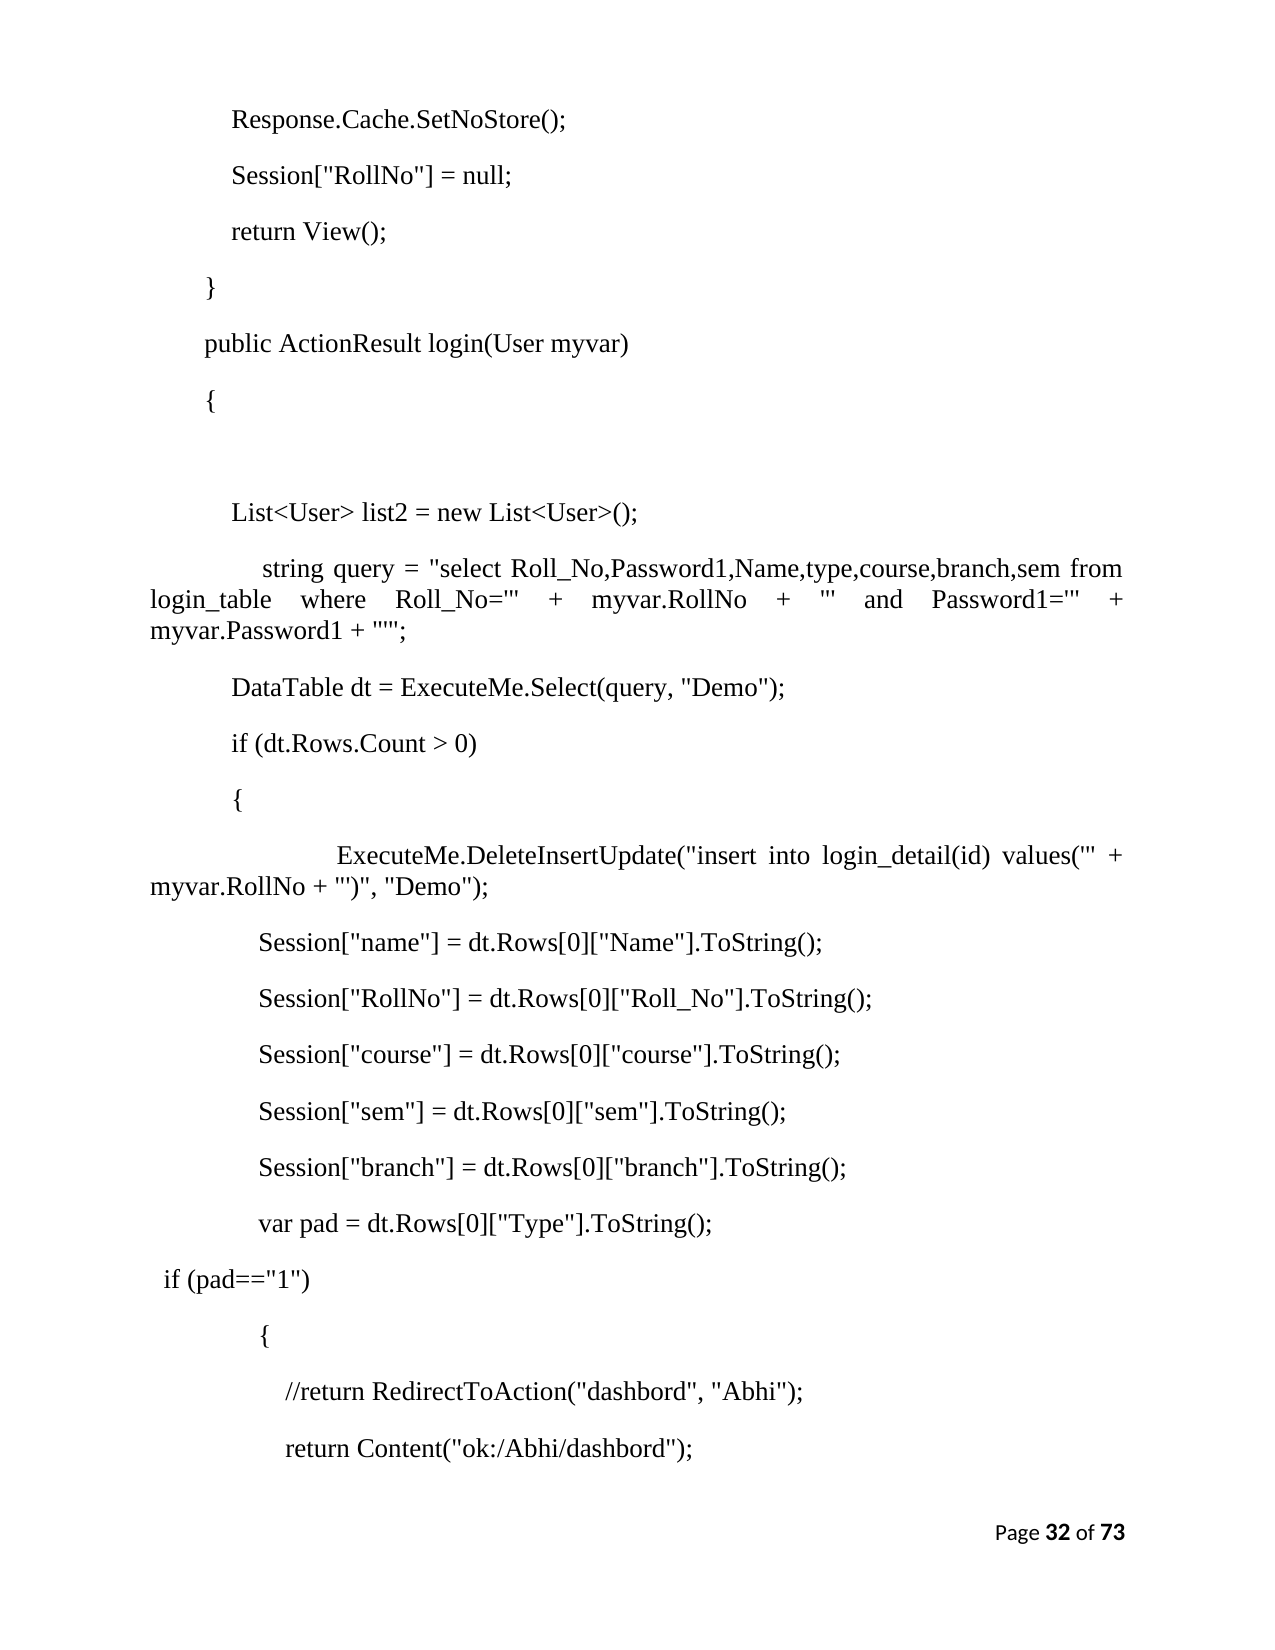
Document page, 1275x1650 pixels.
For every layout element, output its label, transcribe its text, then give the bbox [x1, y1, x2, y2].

text //return RedirectToAction("dashbord", "Abhi"); [150, 1376, 1125, 1407]
text { [150, 783, 1125, 814]
text return View(); [150, 215, 1125, 246]
text Session["RollNo"] = dt.Rows[0]["Roll_No"].ToString(); [150, 982, 1125, 1014]
text if (pad=="1") [150, 1263, 1125, 1294]
text public ActionResult login(User myvar) [150, 328, 1125, 359]
text Session["RollNo"] = null; [150, 159, 1125, 190]
text var pad = dt.Rows[0]["Type"].ToString(); [150, 1207, 1125, 1238]
text { [150, 1319, 1125, 1351]
text if (dt.Rows.Count > 0) [150, 727, 1125, 758]
text Session["name"] = dt.Rows[0]["Name"].ToString(); [150, 926, 1125, 957]
text Session["course"] = dt.Rows[0]["course"].ToString(); [150, 1039, 1125, 1070]
text { [150, 384, 1125, 415]
text Session["branch"] = dt.Rows[0]["branch"].ToString(); [150, 1151, 1125, 1182]
text ExecuteMe.DeleteInsertUpdate("insert into login_detail(id) values('" + myvar.RollNo + "')", "Demo"); [150, 839, 1125, 901]
text } [150, 271, 1125, 303]
text return Content("ok:/Abhi/dashbord"); [150, 1432, 1125, 1463]
text Session["sem"] = dt.Rows[0]["sem"].ToString(); [150, 1095, 1125, 1126]
text Response.Cache.SetNoStore(); [150, 103, 1125, 134]
text DataTable dt = ExecuteMe.Select(query, "Demo"); [150, 671, 1125, 702]
text string query = "select Roll_No,Password1,Name,type,course,branch,sem from login_table where Roll_No='" + myvar.RollNo + "' and Password1='" + myvar.Password1 + "'"; [150, 552, 1125, 646]
text List<User> list2 = new List<User>(); [150, 496, 1125, 527]
